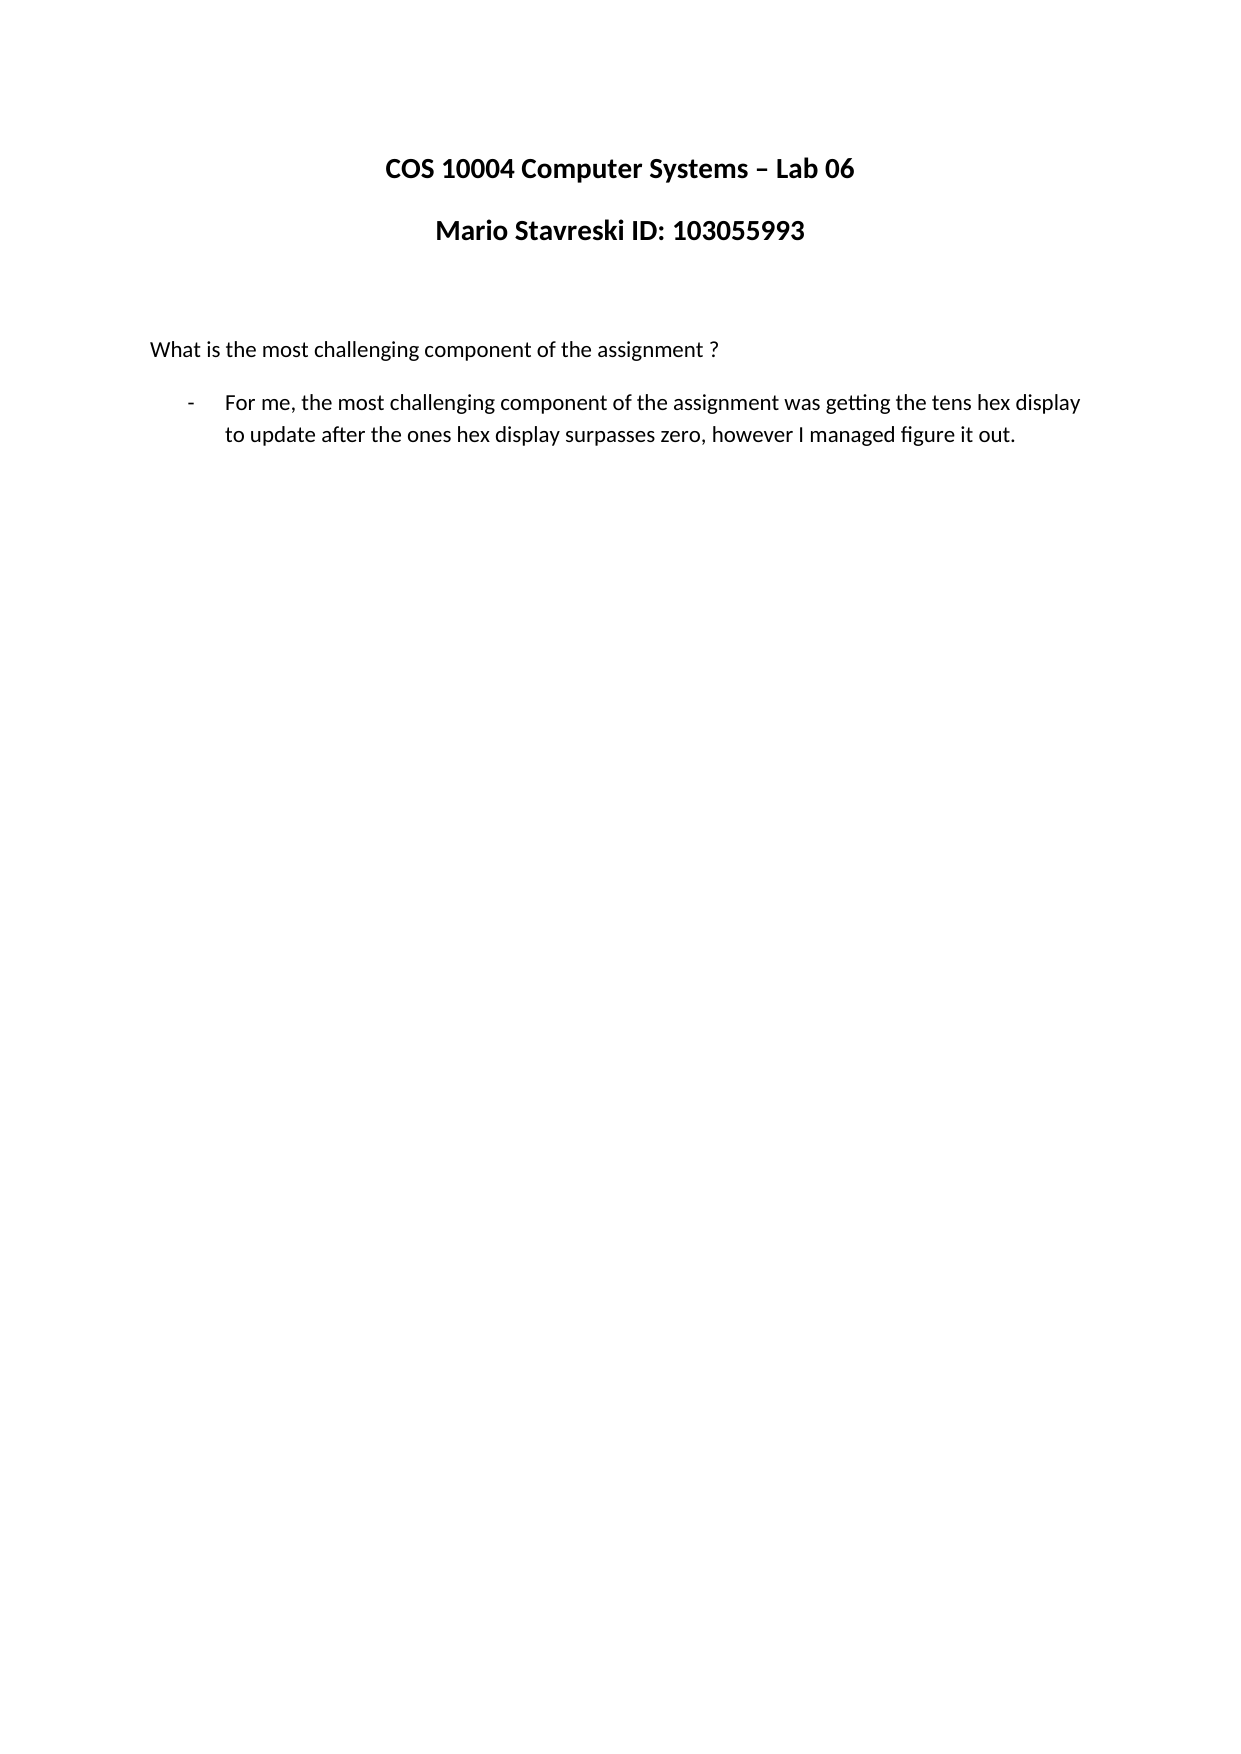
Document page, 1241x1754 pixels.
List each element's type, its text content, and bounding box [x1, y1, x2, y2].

list For me, the most challenging component of the assignment was getting the tens hex display to update after the ones hex display surpasses zero, however I managed figure it out. [187, 388, 1090, 448]
text COS 10004 Computer Systems – Lab 06 [150, 150, 1090, 186]
text Mario Stavreski ID: 103055993 [150, 212, 1090, 247]
text What is the most challenging component of the assignment ? [150, 335, 1090, 363]
